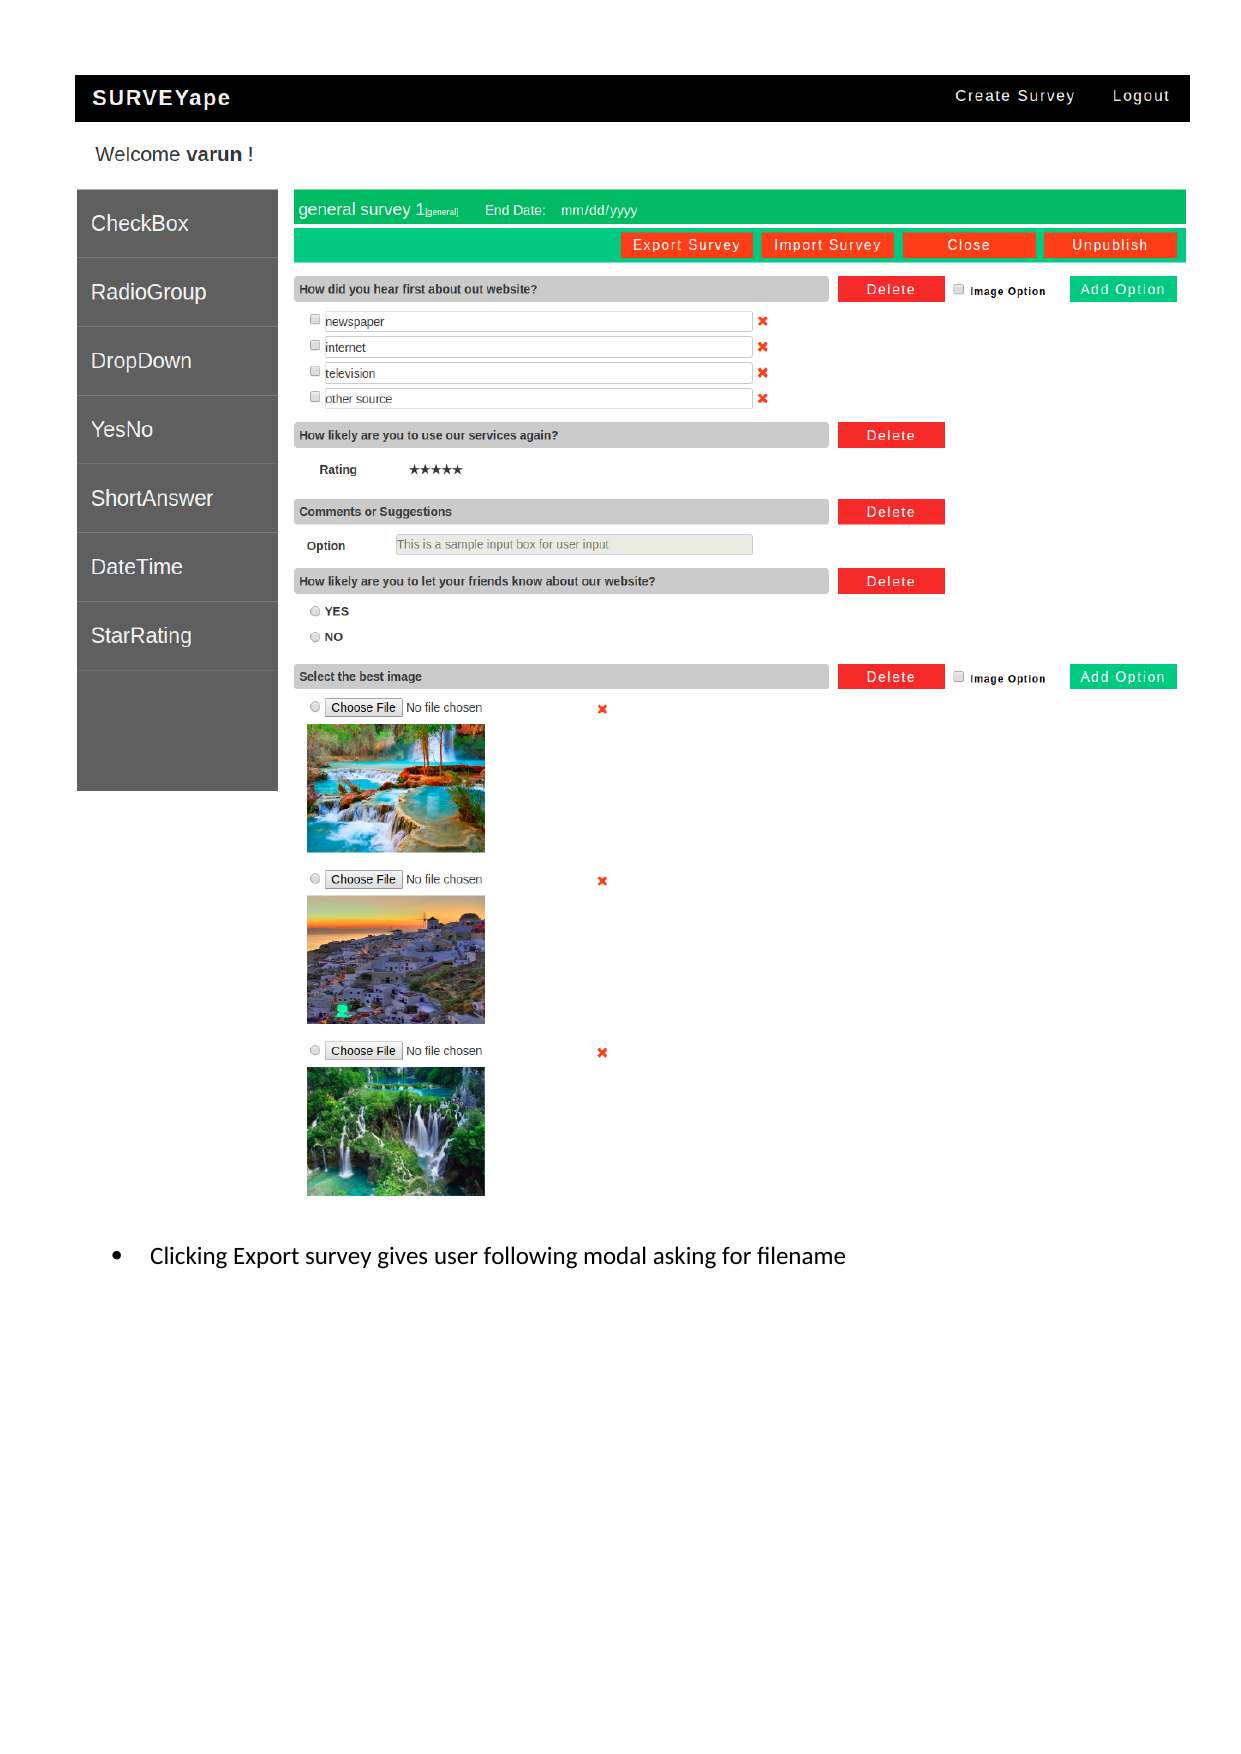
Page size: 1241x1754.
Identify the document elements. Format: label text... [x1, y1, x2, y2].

list Clicking Export survey gives user following modal asking for filename [112, 1240, 1165, 1270]
picture [75, 75, 1198, 1212]
